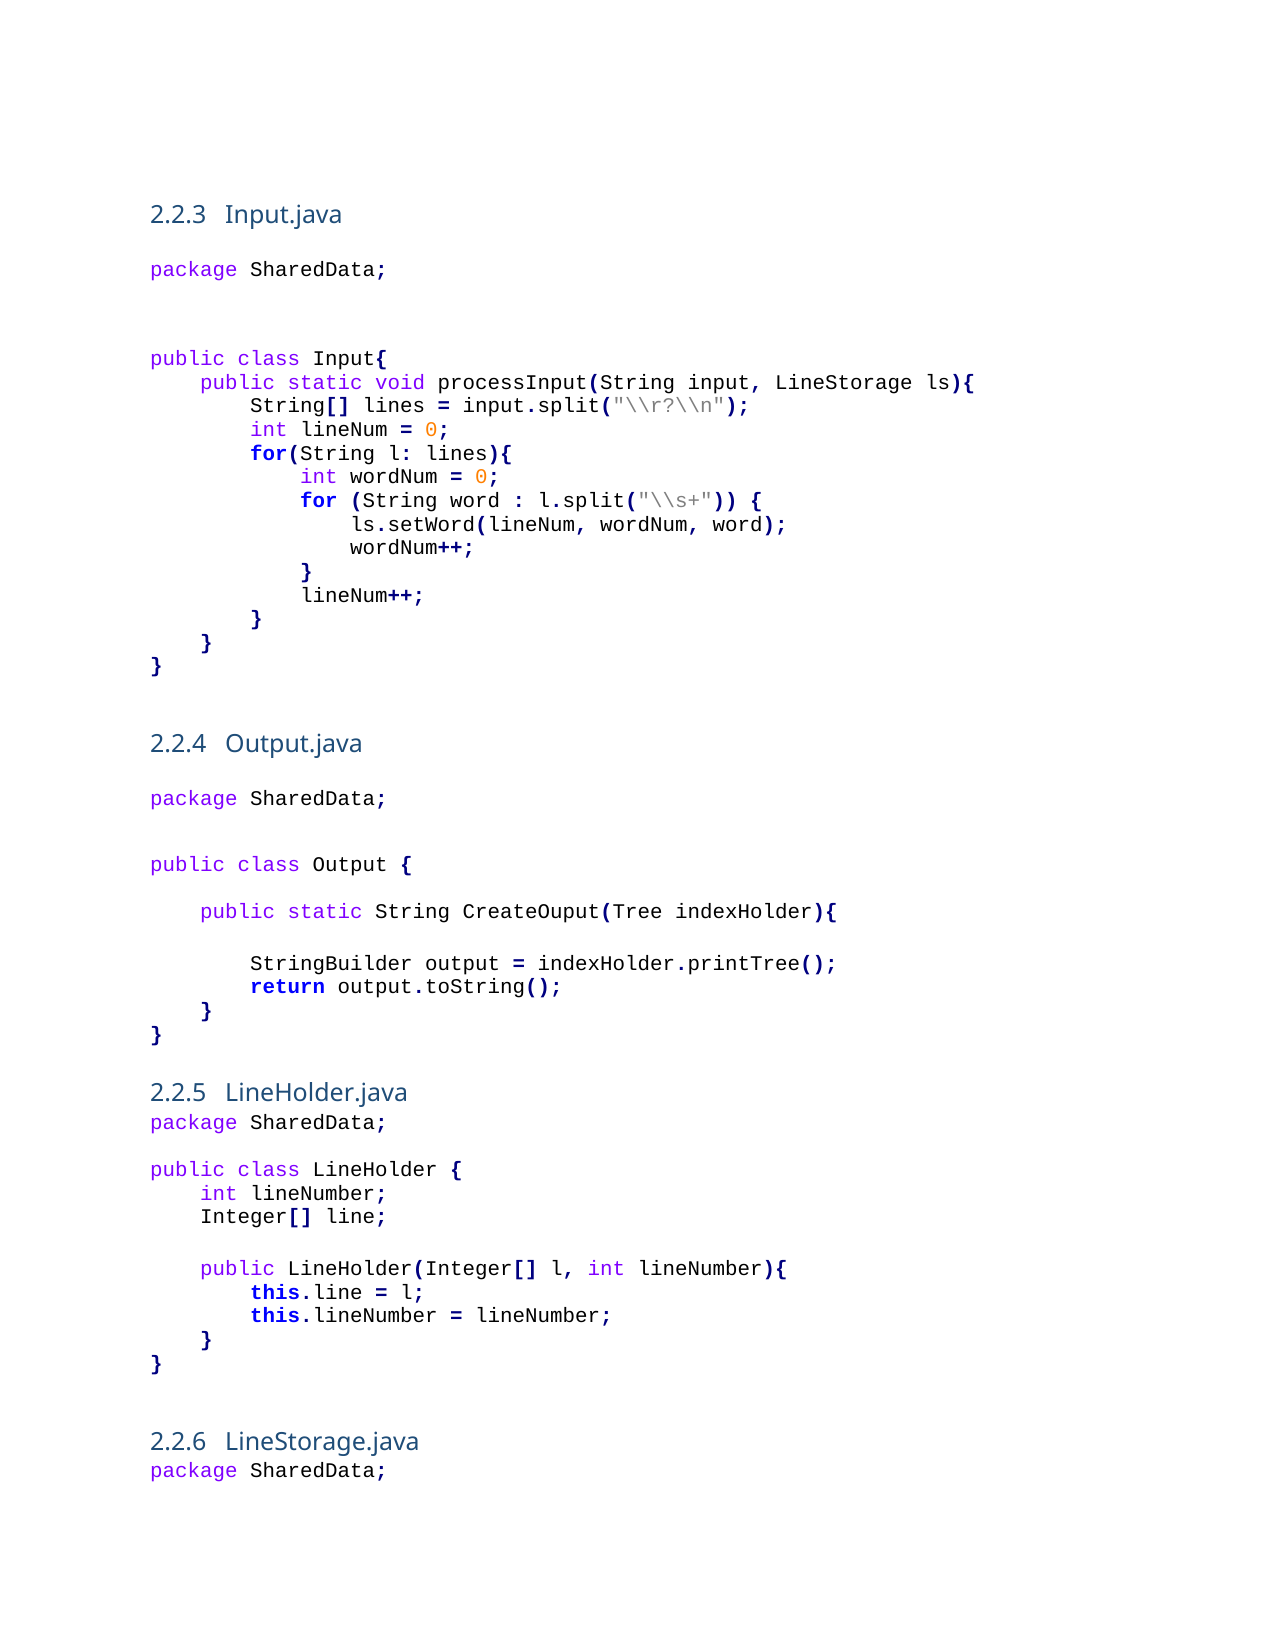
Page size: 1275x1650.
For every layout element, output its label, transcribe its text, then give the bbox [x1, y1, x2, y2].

text } [150, 608, 1125, 632]
text } [150, 656, 1125, 679]
text public class LineHolder { [150, 1159, 1125, 1183]
text public class Input{ [150, 348, 1125, 372]
text wordNum++; [150, 537, 1125, 561]
text public static String CreateOuput(Tree indexHolder){ [150, 901, 1125, 924]
text } [150, 632, 1125, 656]
subtitle Input.java [150, 197, 1125, 231]
text } [150, 561, 1125, 584]
text int lineNum = 0; [150, 419, 1125, 443]
text public class Output { [150, 854, 1125, 877]
text int lineNumber; [150, 1183, 1125, 1206]
text int wordNum = 0; [150, 466, 1125, 490]
text public LineHolder(Integer[] l, int lineNumber){ [150, 1258, 1125, 1282]
text } [150, 1023, 1125, 1047]
text String[] lines = input.split("\\r?\\n"); [150, 395, 1125, 419]
text } [150, 1329, 1125, 1353]
text this.lineNumber = lineNumber; [150, 1305, 1125, 1329]
text StringBuilder output = indexHolder.printTree(); [150, 953, 1125, 976]
text ls.setWord(lineNum, wordNum, word); [150, 514, 1125, 537]
text this.line = l; [150, 1282, 1125, 1305]
text package SharedData; [150, 1460, 1125, 1483]
text } [150, 1353, 1125, 1376]
text package SharedData; [150, 1112, 1125, 1135]
subtitle LineHolder.java [150, 1075, 1125, 1109]
text public static void processInput(String input, LineStorage ls){ [150, 372, 1125, 395]
text package SharedData; [150, 259, 1125, 282]
text } [150, 1000, 1125, 1023]
text lineNum++; [150, 584, 1125, 608]
subtitle LineStorage.java [150, 1423, 1125, 1457]
text for(String l: lines){ [150, 443, 1125, 466]
text Integer[] line; [150, 1206, 1125, 1230]
text for (String word : l.split("\\s+")) { [150, 490, 1125, 514]
subtitle Output.java [150, 726, 1125, 760]
text package SharedData; [150, 788, 1125, 811]
text return output.toString(); [150, 976, 1125, 1000]
